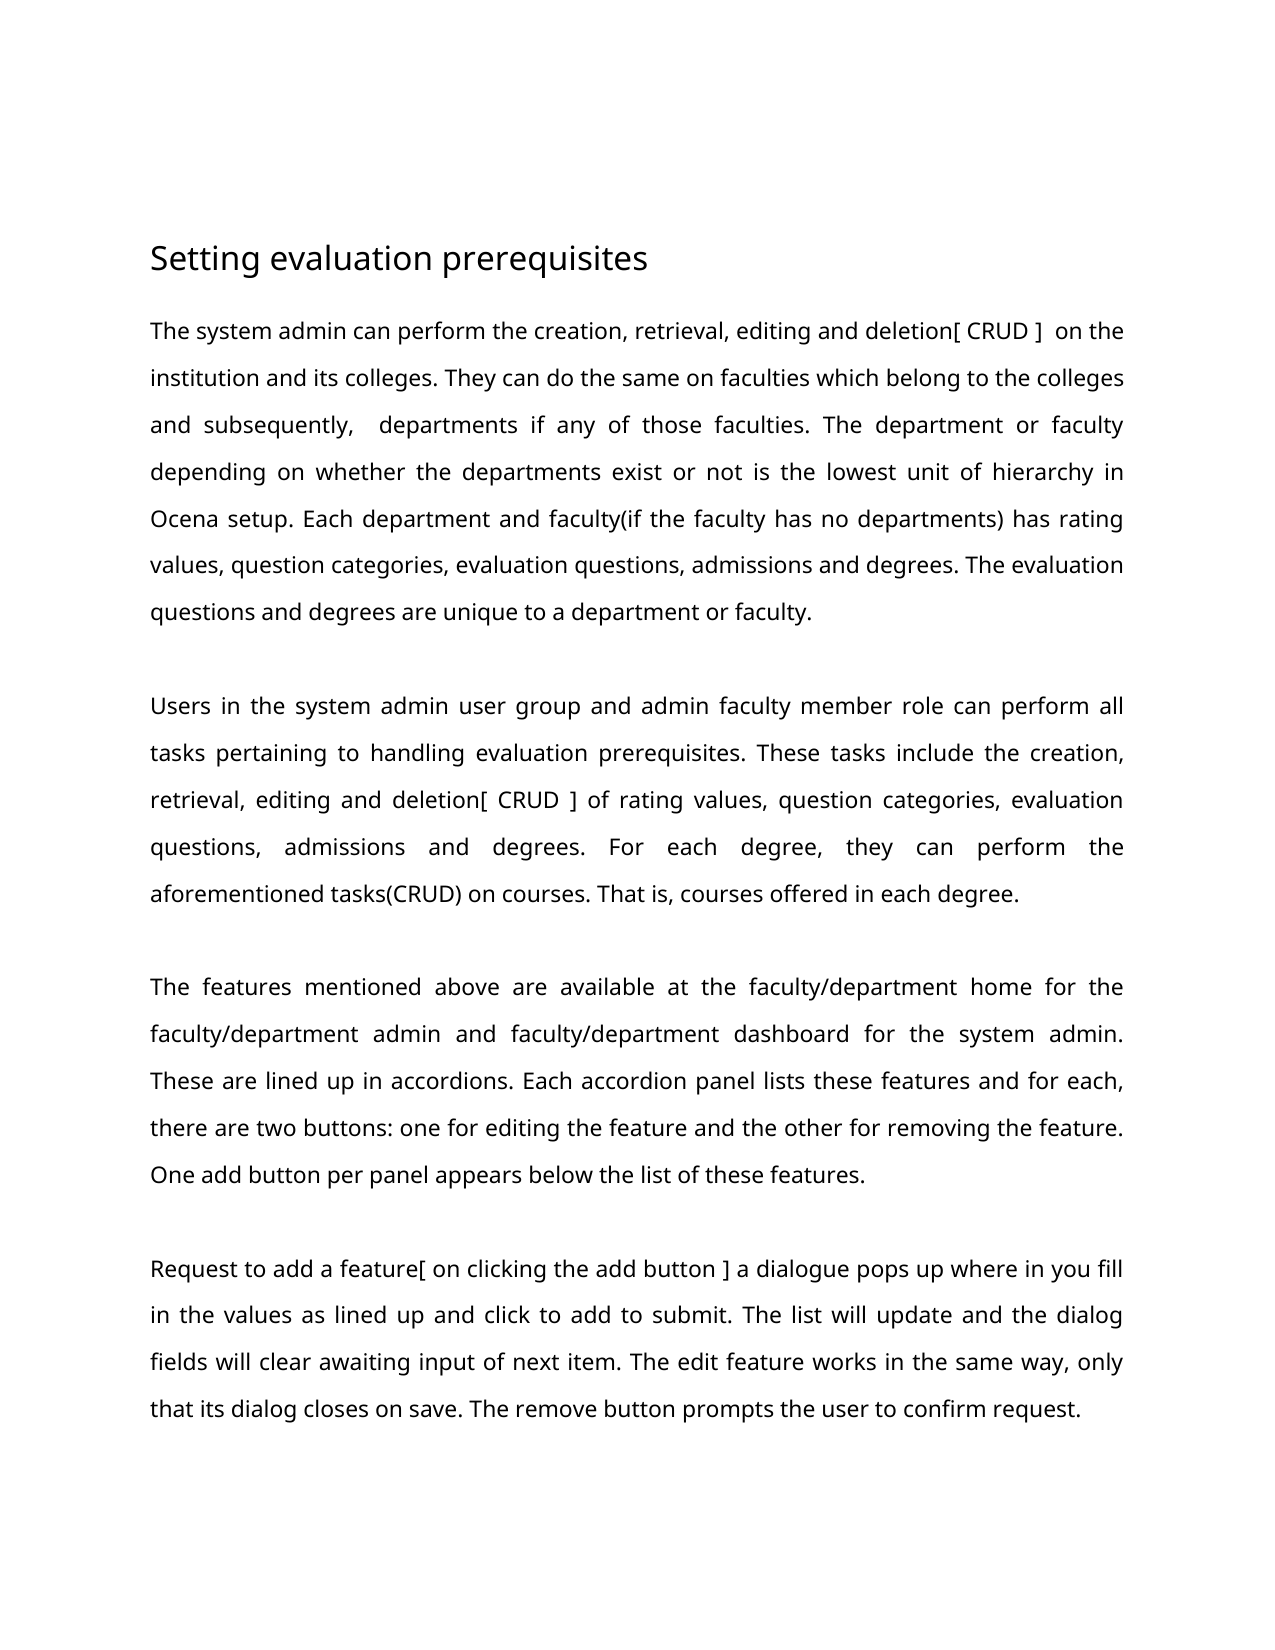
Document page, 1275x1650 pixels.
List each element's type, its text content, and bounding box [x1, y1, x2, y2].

text Request to add a feature[ on clicking the add button ] a dialogue pops up where in you fill in the values as lined up and click to add to submit. The list will update and the dialog fields will clear awaiting input of next item. The edit feature works in the same way, only that its dialog closes on save. The remove button prompts the user to confirm request. [150, 1252, 1125, 1424]
subtitle Setting evaluation prerequisites [150, 234, 1125, 280]
text The features mentioned above are available at the faculty/department home for the faculty/department admin and faculty/department dashboard for the system admin. These are lined up in accordions. Each accordion panel lists these features and for each, there are two buttons: one for editing the feature and the other for removing the feature. One add button per panel appears below the list of these features. [150, 971, 1125, 1190]
text Users in the system admin user group and admin faculty member role can perform all tasks pertaining to handling evaluation prerequisites. These tasks include the creation, retrieval, editing and deletion[ CRUD ] of rating values, question categories, evaluation questions, admissions and degrees. For each degree, they can perform the aforementioned tasks(CRUD) on courses. That is, courses offered in each degree. [150, 690, 1125, 909]
text The system admin can perform the creation, retrieval, editing and deletion[ CRUD ] on the institution and its colleges. They can do the same on faculties which belong to the colleges and subsequently, departments if any of those faculties. The department or faculty depending on whether the departments exist or not is the lowest unit of hierarchy in Ocena setup. Each department and faculty(if the faculty has no departments) has rating values, question categories, evaluation questions, admissions and degrees. The evaluation questions and degrees are unique to a department or faculty. [150, 315, 1125, 627]
